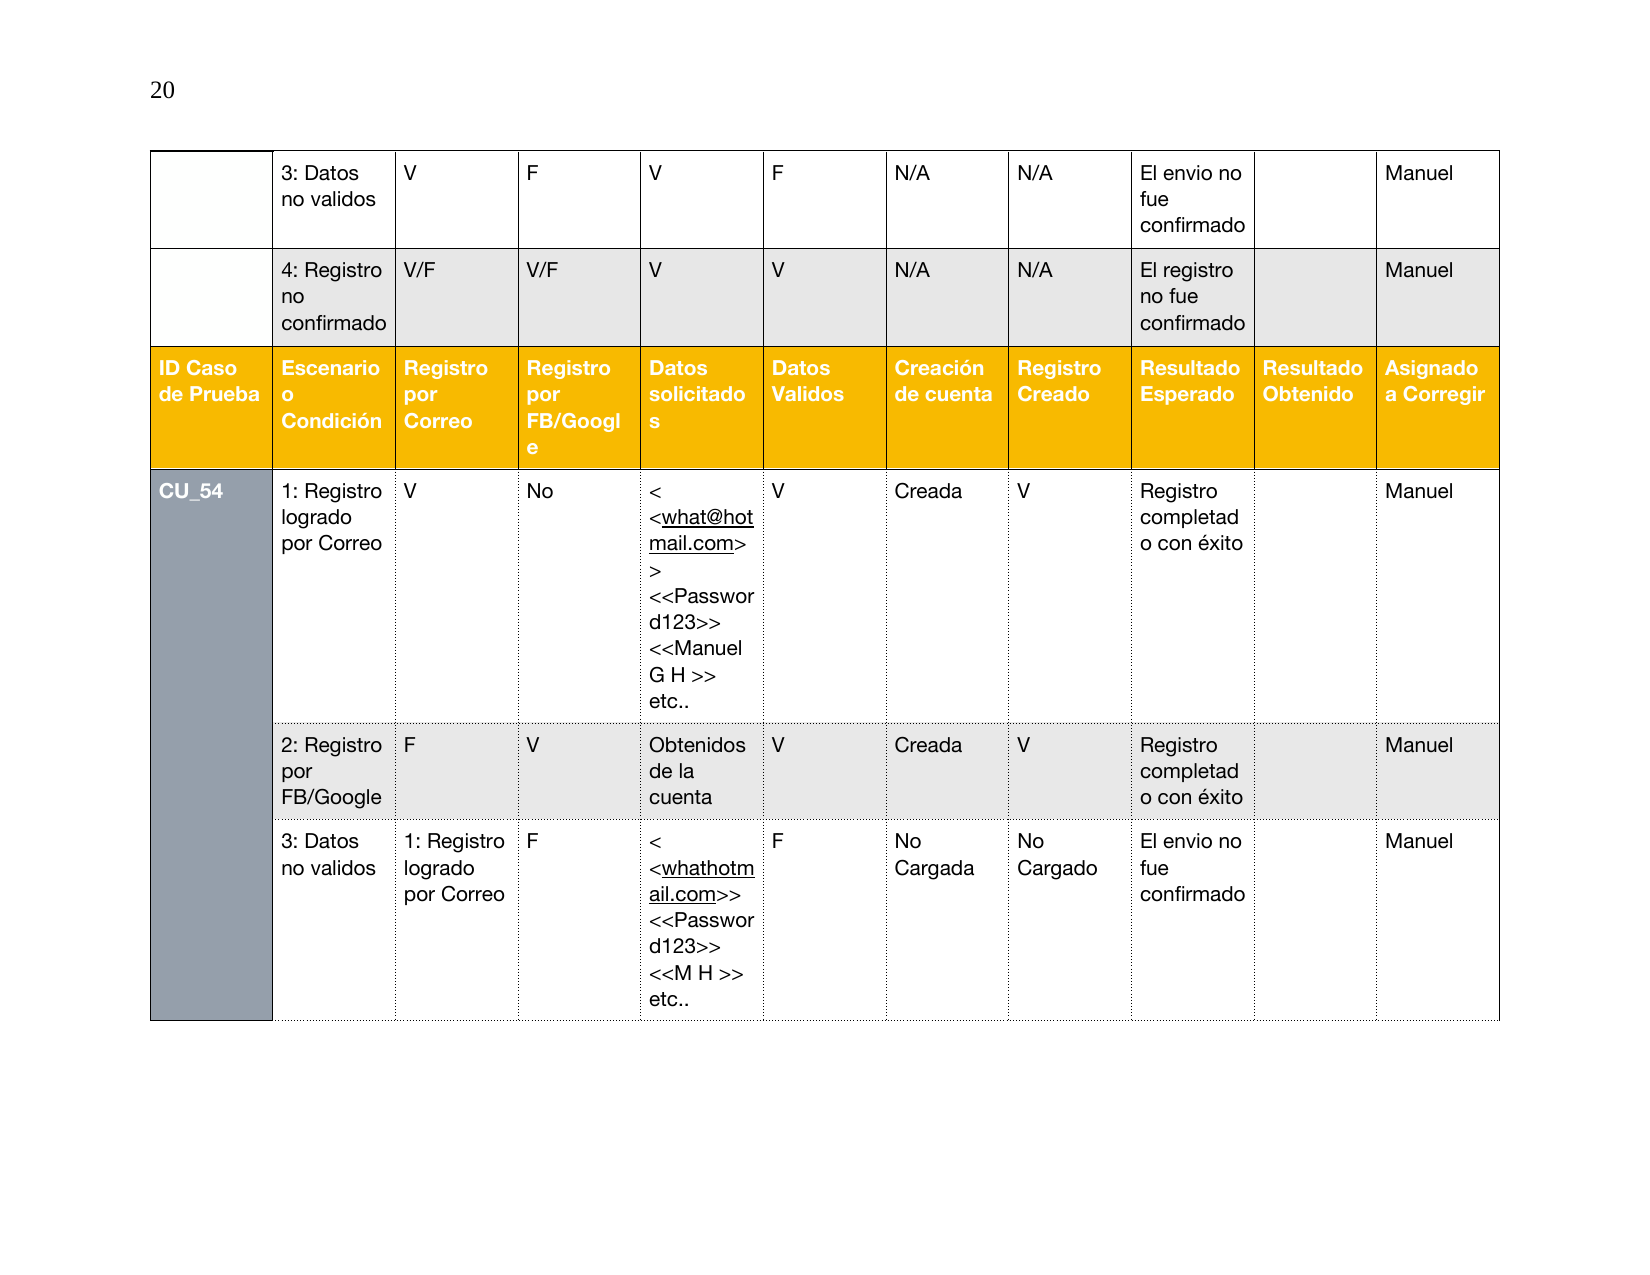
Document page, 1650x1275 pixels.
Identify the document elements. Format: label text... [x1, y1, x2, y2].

table_cell V [1009, 470, 1131, 722]
table_cell Manuel [1377, 470, 1499, 722]
table_cell 3: Datos no validos [273, 151, 395, 248]
table_cell Creación de cuenta [887, 347, 1008, 468]
table_cell V [395, 470, 518, 722]
table_cell Manuel [1377, 722, 1499, 819]
table_cell [1255, 151, 1376, 248]
table_cell 1: Registro logrado por Correo [273, 470, 395, 722]
table_cell No [518, 470, 641, 722]
table_cell Registro por FB/Google [519, 347, 640, 468]
table_cell CU_54 [151, 470, 272, 1020]
table_cell [151, 249, 272, 346]
table_cell Datos Validos [764, 347, 886, 468]
table_cell 1: Registro logrado por Correo [395, 819, 518, 1020]
table_cell 3: Datos no validos [273, 819, 395, 1020]
table_cell <<whathotmail.com>> <<Password123>> <<M H >> etc.. [641, 819, 763, 1020]
table_cell V/F [519, 249, 640, 346]
table_cell Registro por Correo [396, 347, 518, 468]
table_cell V [1009, 722, 1131, 819]
table_cell No Cargada [886, 819, 1009, 1020]
table_cell ID Caso de Prueba [151, 347, 272, 468]
table_cell Resultado Esperado [1132, 347, 1254, 468]
table_cell El envio no fue confirmado [1132, 151, 1254, 248]
table_cell V [763, 470, 886, 722]
table_cell Creada [886, 470, 1009, 722]
table_cell F [395, 722, 518, 819]
table_cell 2: Registro por FB/Google [273, 722, 395, 819]
table_cell F [519, 151, 640, 248]
table_cell Registro completado con éxito [1131, 722, 1254, 819]
table_cell N/A [887, 151, 1008, 248]
table_cell <<what@hotmail.com>> <<Password123>> <<ManuelG H >> etc.. [641, 470, 763, 722]
table_cell N/A [1009, 249, 1131, 346]
table_cell Datos solicitados [641, 347, 763, 468]
table_cell [1254, 722, 1377, 819]
table_cell V [518, 722, 641, 819]
table_cell No Cargado [1009, 819, 1131, 1020]
table_cell F [764, 151, 886, 248]
table_cell Resultado Obtenido [1255, 347, 1376, 468]
table_cell Obtenidos de la cuenta [641, 722, 763, 819]
table_cell V [641, 249, 763, 346]
table_cell Creada [886, 722, 1009, 819]
table_cell V [764, 249, 886, 346]
table_cell V [763, 722, 886, 819]
table_cell 4: Registro no confirmado [273, 249, 395, 346]
table_cell V [396, 151, 518, 248]
table_cell El registro no fue confirmado [1132, 249, 1254, 346]
table_cell Manuel [1377, 151, 1499, 248]
table_cell [1254, 819, 1377, 1020]
table_cell Manuel [1377, 819, 1499, 1020]
table_cell [1255, 249, 1376, 346]
table_cell Manuel [1377, 249, 1499, 346]
table_cell Asignado a Corregir [1377, 347, 1499, 468]
table_cell F [763, 819, 886, 1020]
table_cell Escenario o Condición [273, 347, 395, 468]
table_cell V/F [396, 249, 518, 346]
table_cell Registro completado con éxito [1131, 470, 1254, 722]
table_cell N/A [1009, 151, 1131, 248]
table_cell V [641, 151, 763, 248]
table_cell [1254, 470, 1377, 722]
table_cell F [518, 819, 641, 1020]
table_cell N/A [887, 249, 1008, 346]
table_cell El envio no fue confirmado [1131, 819, 1254, 1020]
table_cell Registro Creado [1009, 347, 1131, 468]
